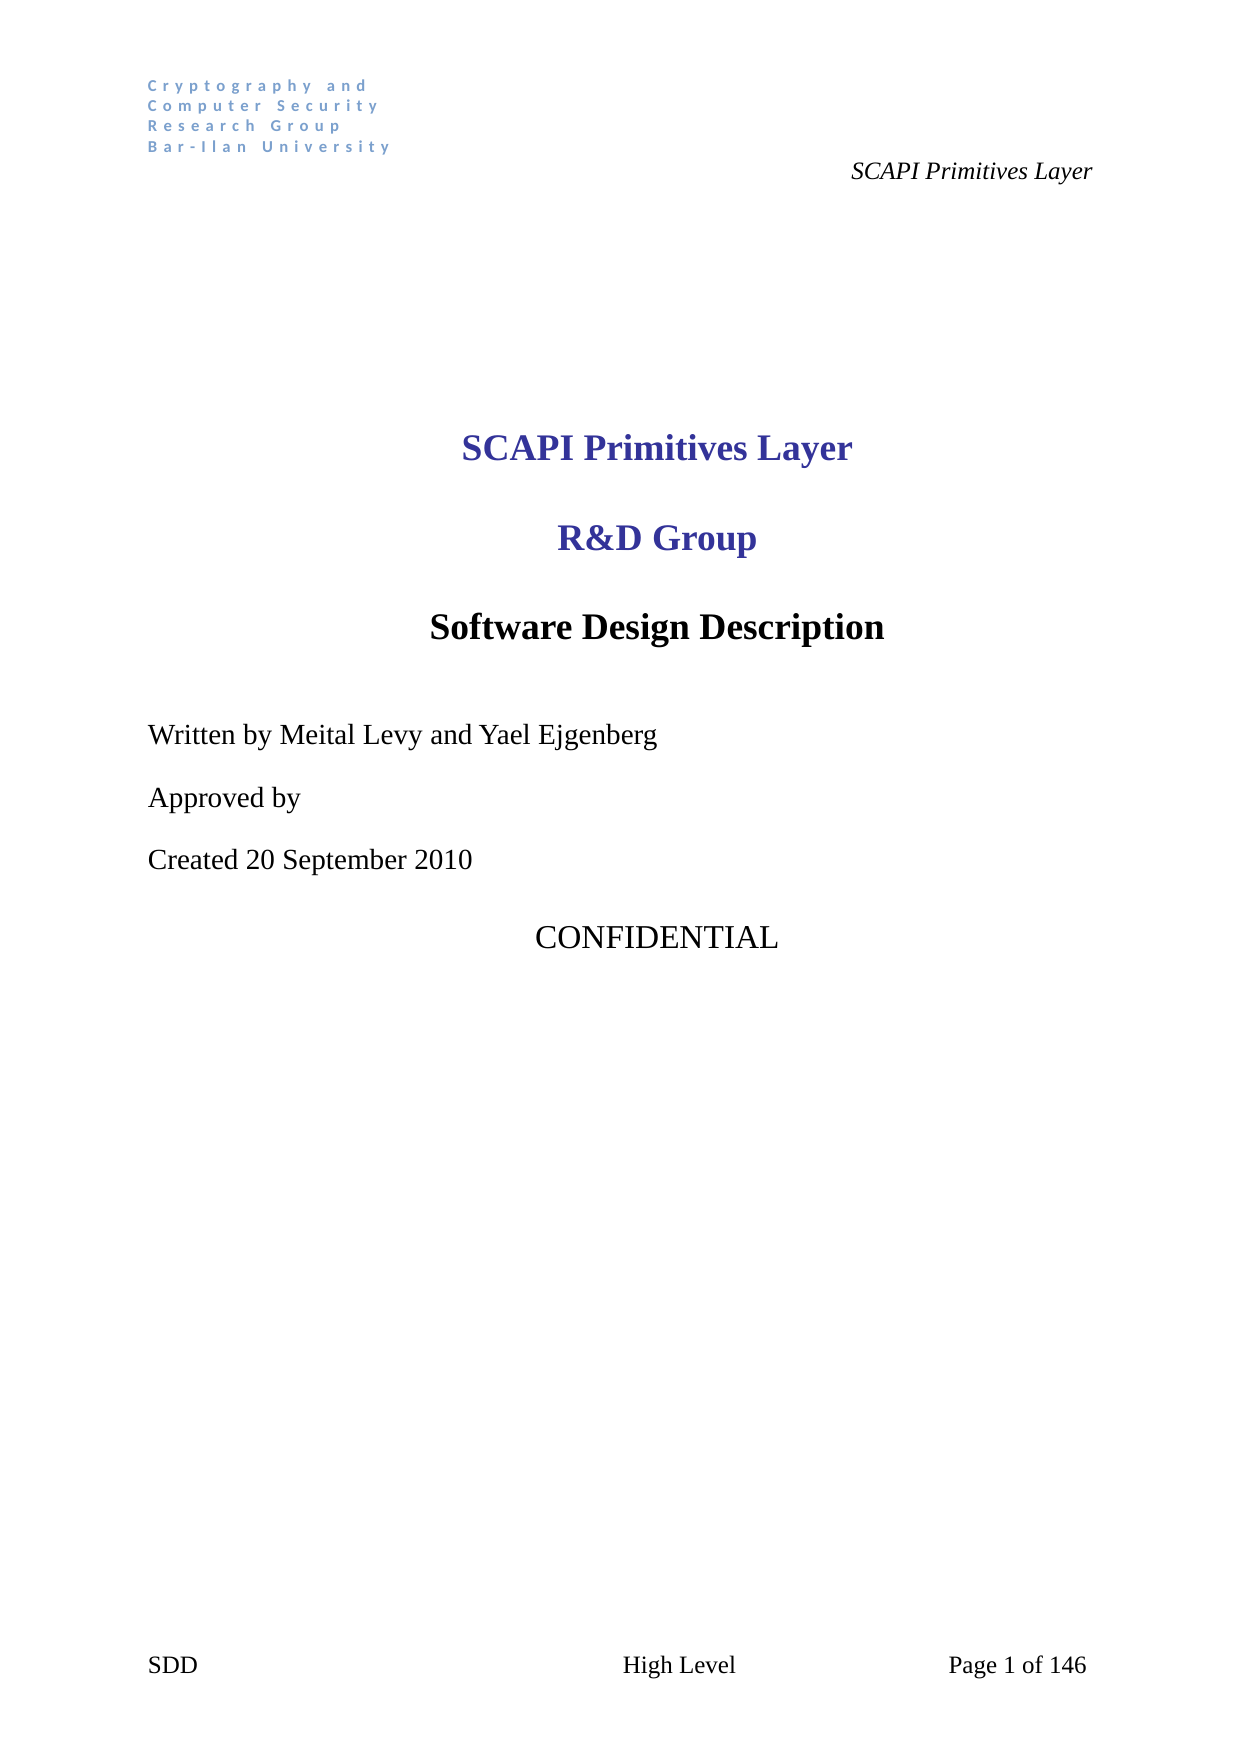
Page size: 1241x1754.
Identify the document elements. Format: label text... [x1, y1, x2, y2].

title SCAPI Primitives Layer [148, 425, 1167, 468]
title Written by Meital Levy and Yael Ejgenberg [148, 717, 1167, 750]
title R&D Group [148, 515, 1167, 558]
title Software Design Description [148, 605, 1167, 648]
title CONFIDENTIAL [148, 918, 1167, 956]
title Created 20 September 2010 [148, 842, 1167, 876]
title Approved by [148, 780, 1167, 813]
